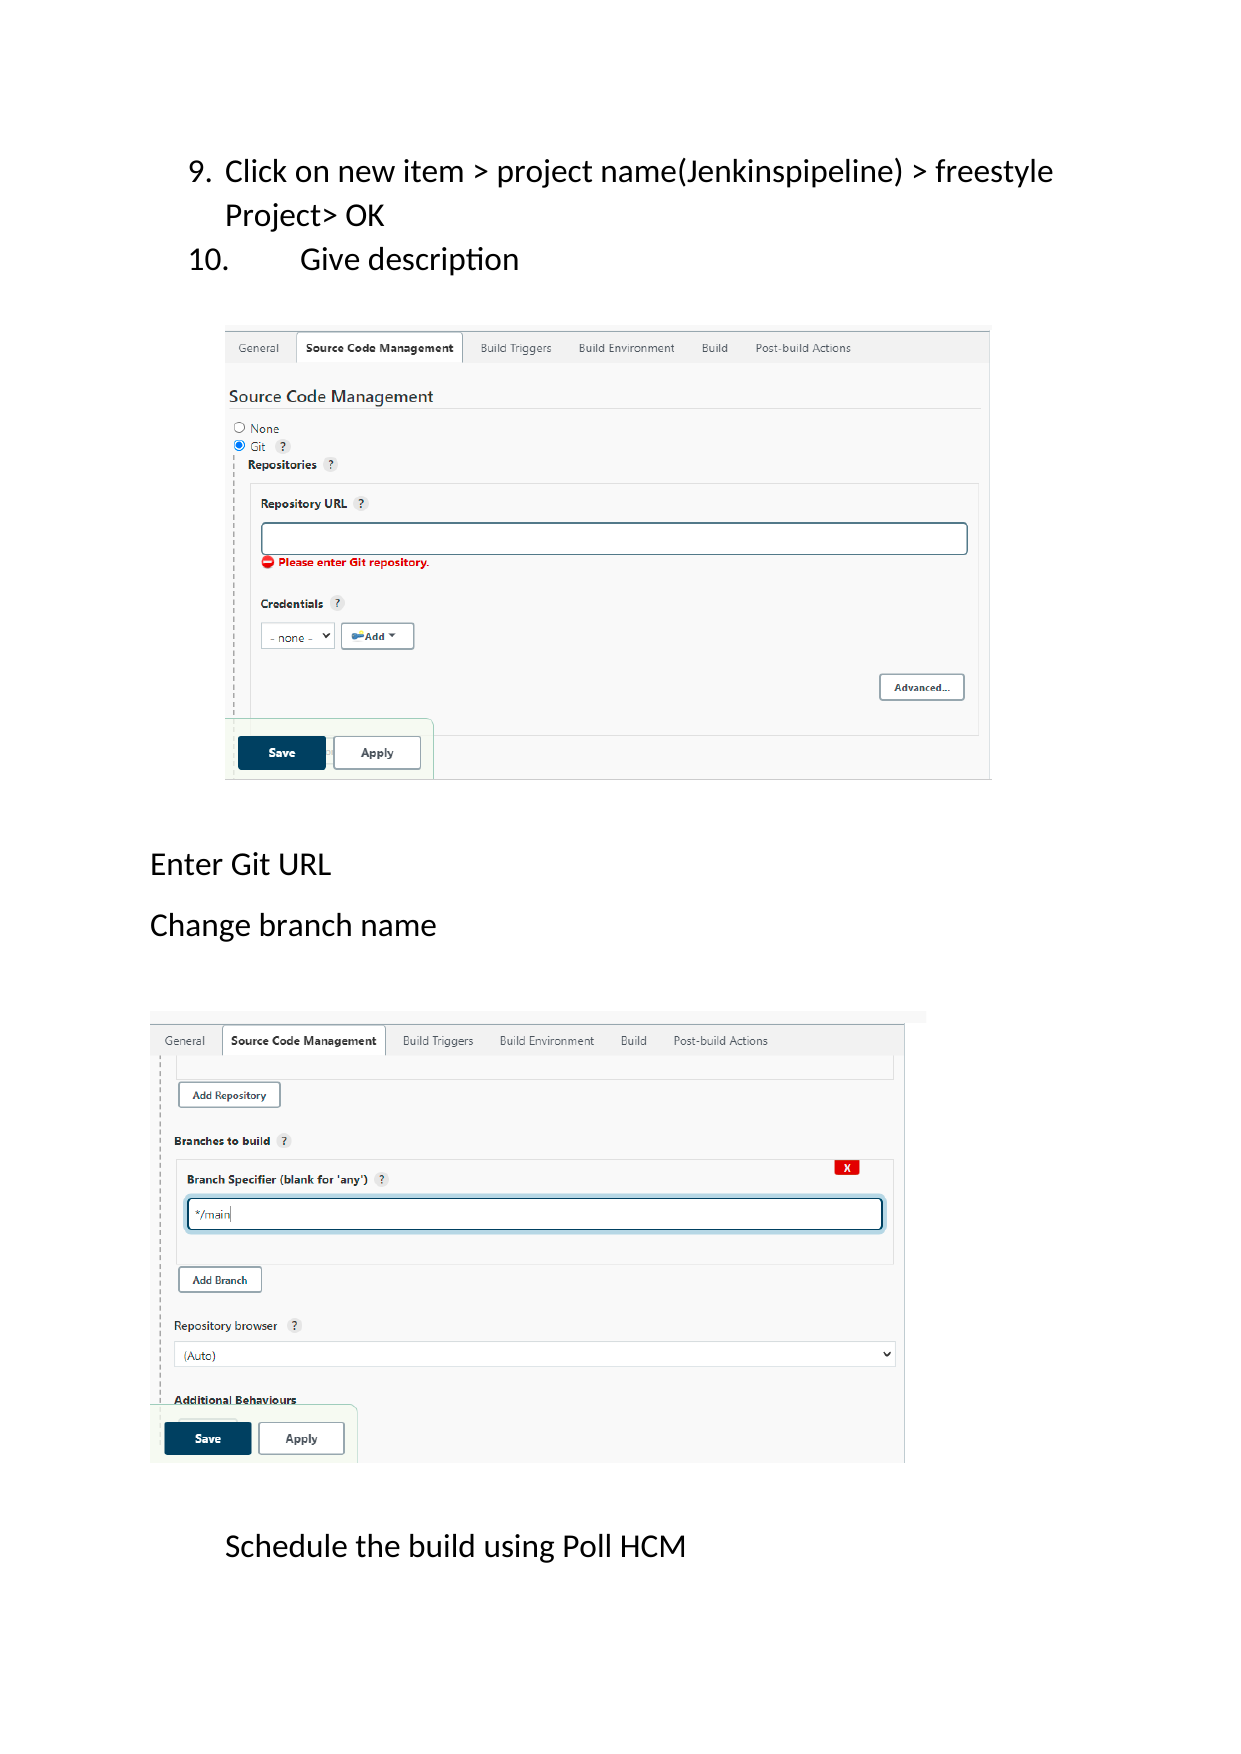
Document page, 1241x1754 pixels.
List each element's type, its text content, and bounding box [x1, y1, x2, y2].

text Change branch name [150, 904, 1090, 945]
list Click on new item > project name(Jenkinspipeline) > freestyle Project> OK [187, 150, 1090, 235]
list Schedule the build using Poll HCM [225, 1525, 1090, 1566]
list Give description [187, 238, 1090, 279]
text Enter Git URL [150, 843, 1090, 884]
picture [150, 1011, 927, 1463]
picture [225, 325, 992, 781]
